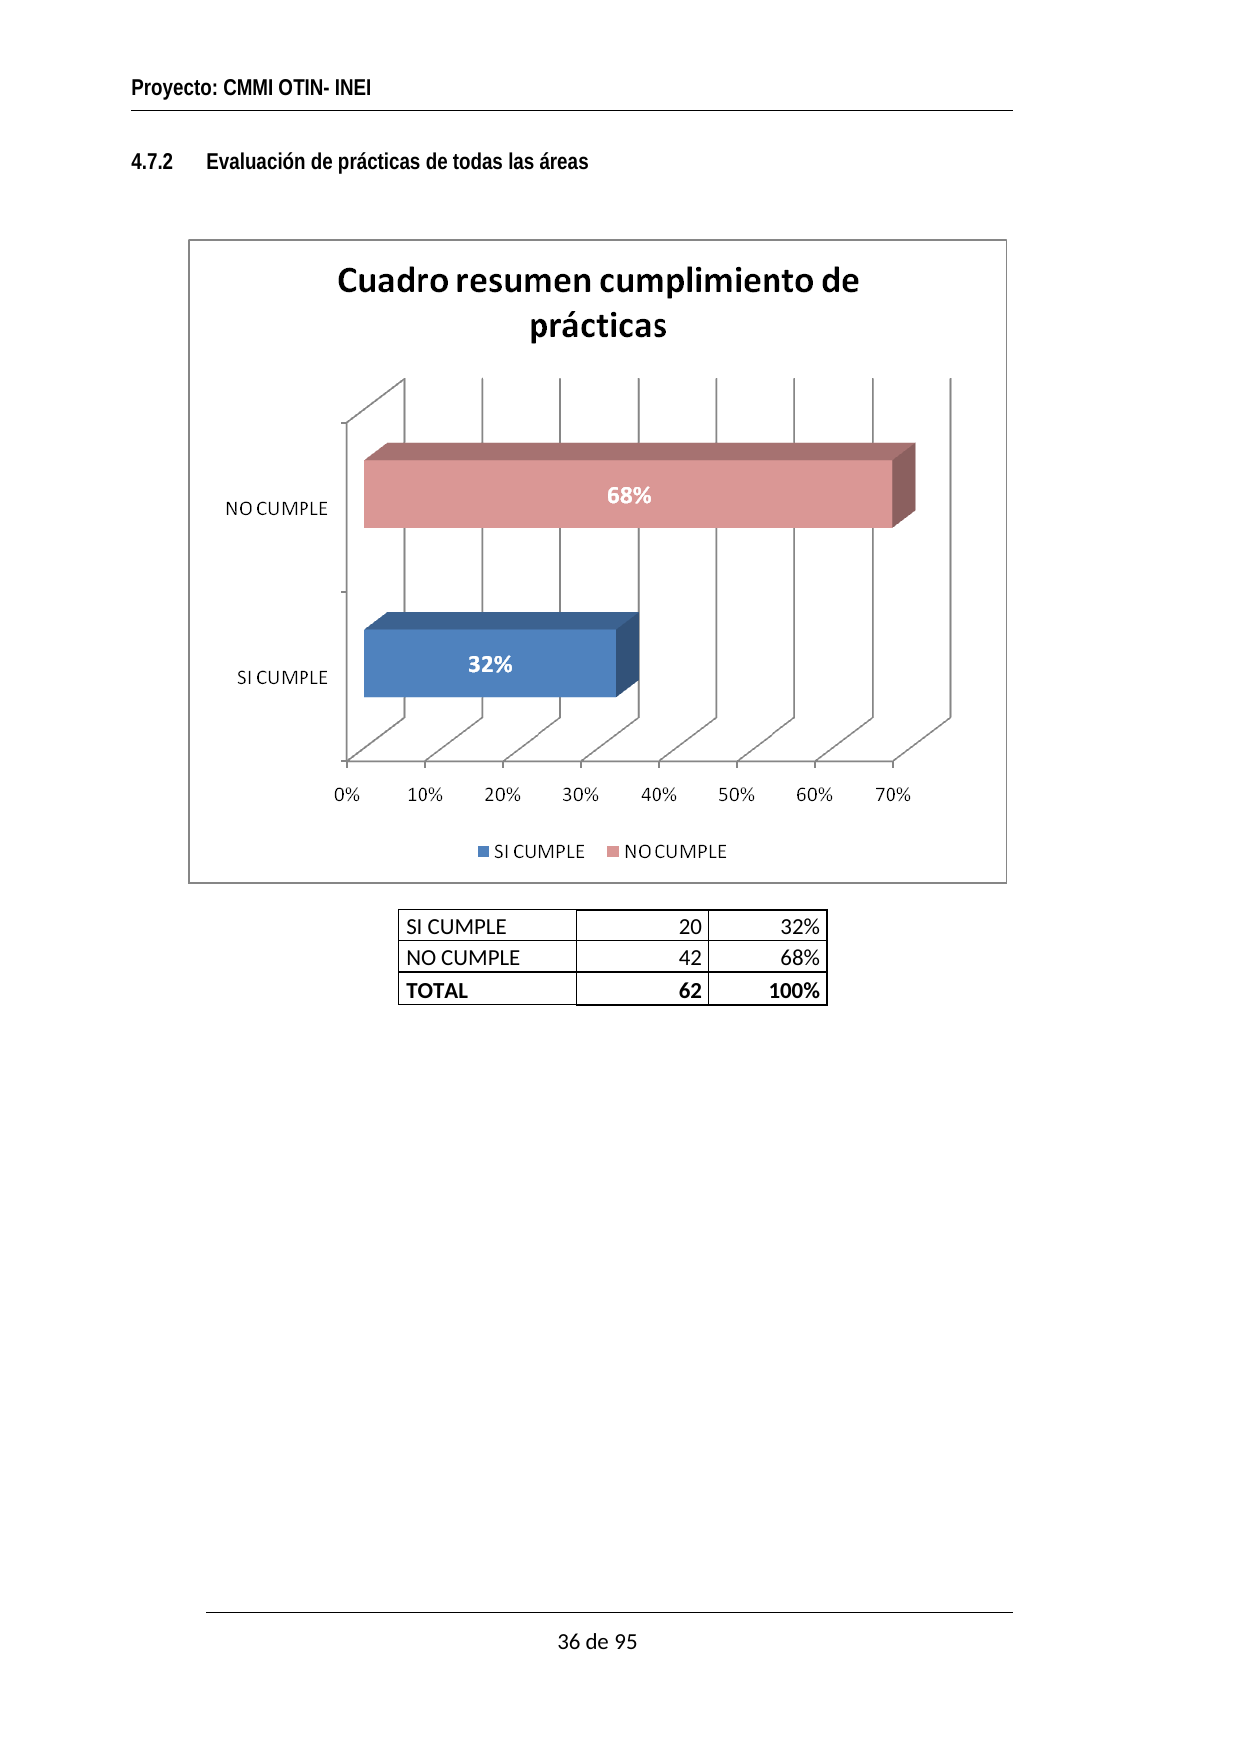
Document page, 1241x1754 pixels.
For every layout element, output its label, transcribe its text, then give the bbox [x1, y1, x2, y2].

subtitle Evaluación de prácticas de todas las áreas [131, 148, 1063, 175]
table_cell 68% [709, 941, 826, 971]
table_cell NO CUMPLE [399, 941, 576, 971]
table_cell 42 [577, 941, 708, 971]
table_header SI CUMPLE [399, 910, 576, 940]
table_cell 100% [709, 973, 826, 1004]
table_cell 62 [577, 973, 708, 1004]
picture [187, 239, 1007, 884]
table_header 32% [709, 911, 826, 940]
table_header 20 [577, 911, 708, 940]
table_cell TOTAL [399, 973, 576, 1004]
